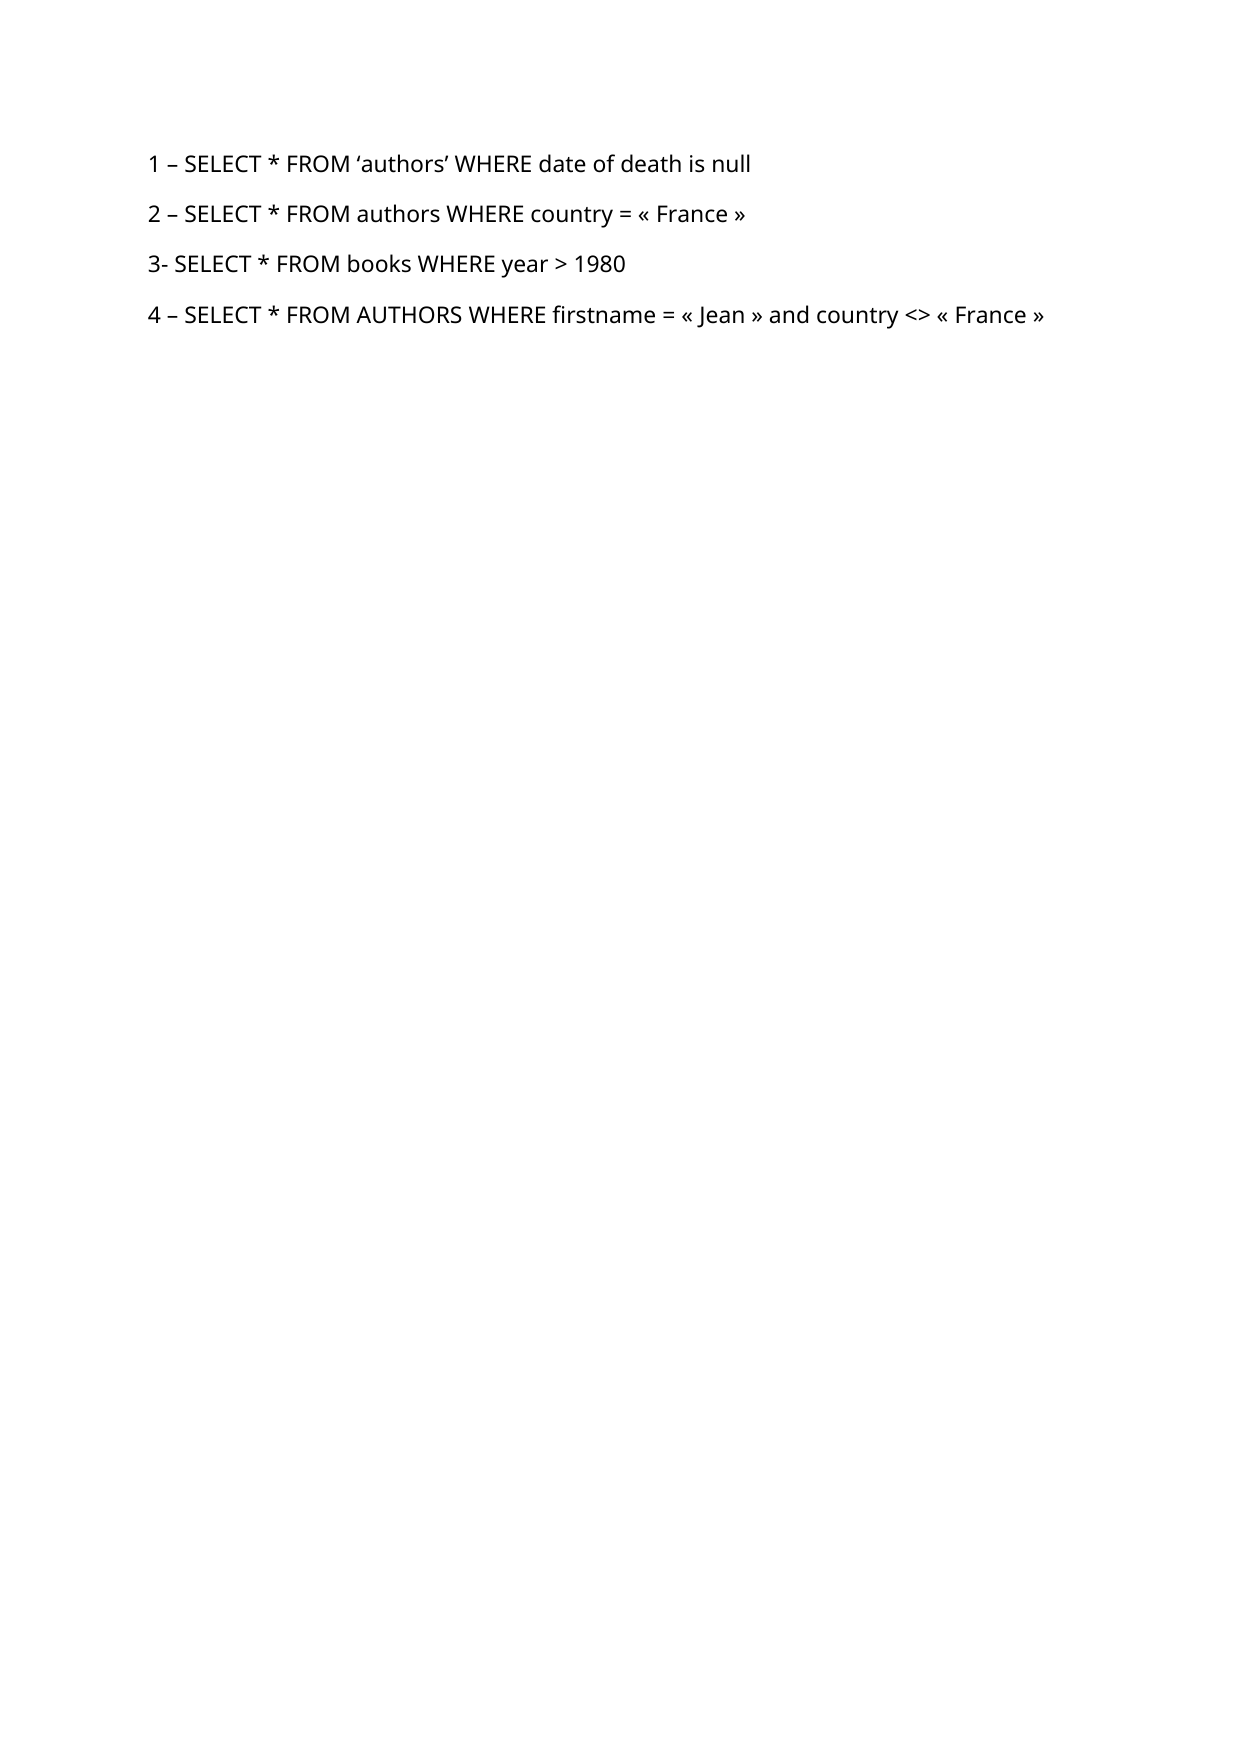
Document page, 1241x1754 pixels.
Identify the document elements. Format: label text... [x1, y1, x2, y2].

text 2 – SELECT * FROM authors WHERE country = « France » [148, 198, 1093, 229]
text 4 – SELECT * FROM AUTHORS WHERE firstname = « Jean » and country <> « France » [148, 299, 1093, 330]
text 3- SELECT * FROM books WHERE year > 1980 [148, 248, 1093, 280]
text 1 – SELECT * FROM ‘authors’ WHERE date of death is null [148, 148, 1093, 179]
